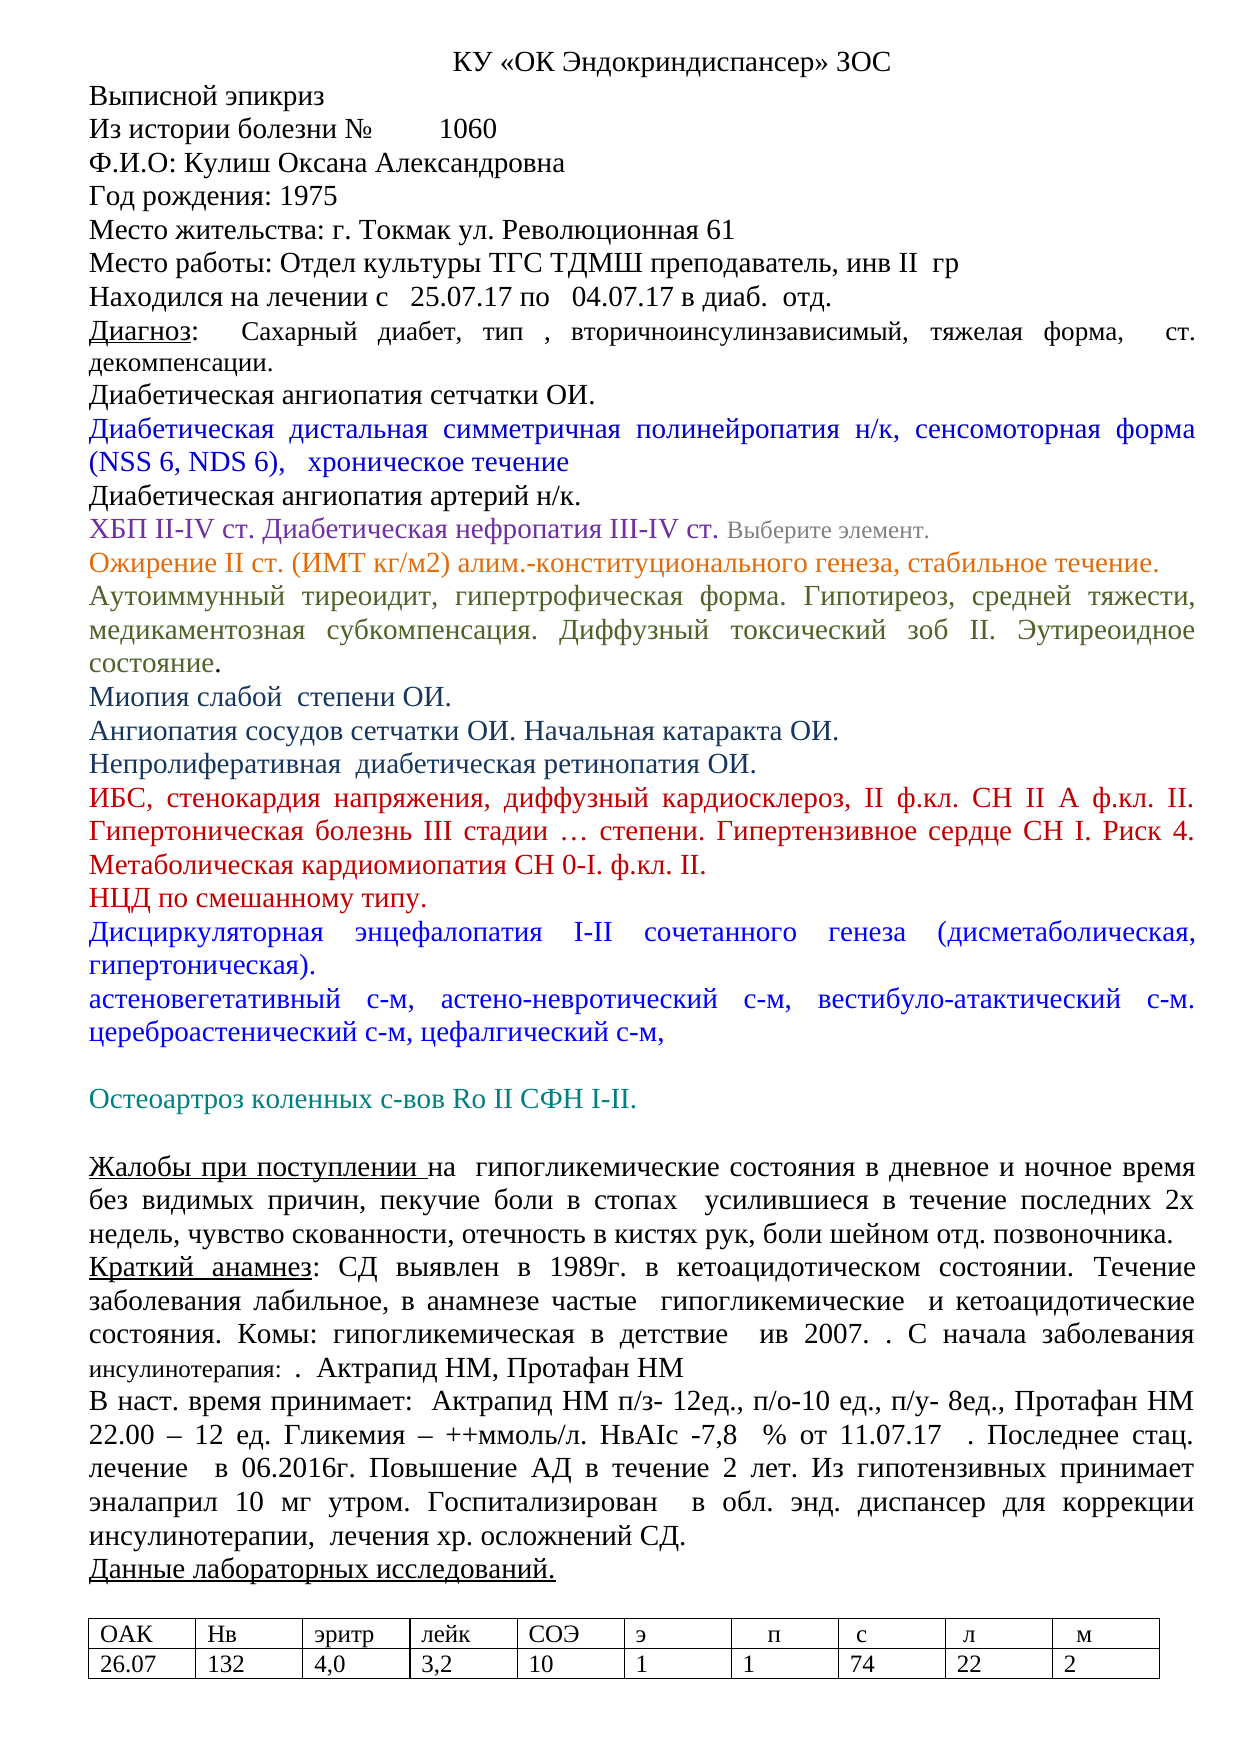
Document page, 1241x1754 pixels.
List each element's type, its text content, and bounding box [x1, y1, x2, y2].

text Аутоиммунный тиреоидит, Гипотиреоз, средней тяжести, медикаментозная субкомпенсация. Диффузный токсический зоб II. Эутиреоидное состояние. [89, 578, 1196, 679]
table_cell 4,0 [303, 1649, 409, 1678]
text ИБС, стенокардия напряжения, диффузный кардиосклероз, II ф.кл. СН II А ф.кл. II. Гипертоническая болезнь III стадии … степени. Гипертензивное сердце СН I. Риск 4. Метаболическая кардиомиопатия СН 0-I. ф.кл. II. [89, 780, 1196, 880]
text Данные лабораторных исследований. [89, 1551, 1196, 1585]
subtitle Ф.И.О: Кулиш Оксана Александровна [89, 145, 1196, 178]
table_header с [839, 1619, 945, 1648]
text Диабетическая ангиопатия сетчатки ОИ. [89, 377, 1196, 411]
text ХБП II-IV ст. Диабетическая нефропатия III-IV ст. [89, 511, 1196, 545]
text НЦД по смешанному типу. [89, 880, 1196, 914]
text В наст. время принимает: Актрапид НМ п/з- 12ед., п/о-10 ед., п/у- 8ед., Протафан НМ 22.00 – 12 ед. Гликемия – ++ммоль/л. НвАIс -7,8 % от 11.07.17 . Последнее стац. лечение в 06.2016г. Повышение АД в течение 2 лет. Из гипотензивных принимает эналаприл 10 мг утром. Госпитализирован в обл. энд. диспансер для коррекции инсулинотерапии, лечения хр. осложнений СД. [89, 1383, 1196, 1551]
text Находился на лечении с 25.07.17 по 04.07.17 в отд. [89, 279, 1196, 313]
table_cell 1 [625, 1649, 731, 1678]
text Диагноз: Сахарный диабет, тип , вторичноинсулинзависимый, ст. [89, 313, 1196, 377]
text энцефалопатия I-II сочетанного генеза (дисметаболическая, гипертоническая). [89, 914, 1196, 981]
table_cell 2 [1053, 1649, 1159, 1678]
text Непролиферативная диабетическая ретинопатия . [89, 746, 1196, 780]
table_cell 1 [732, 1649, 838, 1678]
table_header м [1053, 1619, 1159, 1648]
text Год рождения: 1975 [89, 178, 1196, 212]
table_header п [732, 1619, 838, 1648]
table_cell 74 [839, 1649, 945, 1678]
text Ангиопатия сосудов сетчатки . Начальная катаракта . [89, 713, 1196, 746]
text Место работы: Отдел культуры ТГС ТДМШ преподаватель, инв II гр [89, 246, 1196, 279]
text Ожирение II ст. (ИМТ кг/м2) алим.-конституционального генеза, стабильное течение. [89, 545, 1196, 578]
text Краткий анамнез: СД выявлен в 1989г. в кетоацидотическом состоянии. . Комы: гипогликемическая в детствие ив 2007. . С начала заболевания . Актрапид НМ, Протафан НМ [89, 1249, 1196, 1383]
table_cell 26.07 [89, 1649, 195, 1678]
table_header э [625, 1619, 731, 1648]
table_header лейк [411, 1619, 517, 1648]
table_header Нв [196, 1619, 302, 1648]
table_header эритр [303, 1619, 409, 1648]
table_header СОЭ [518, 1619, 624, 1648]
text астеновегетативный с-м, астено-невротический с-м, вестибуло-атактический с-м. цереброастенический с-м, цефалгический с-м, [89, 981, 1196, 1048]
text Диабетическая дистальная симметричная полинейропатия н/к, сенсомоторная форма (NSS 6, NDS 6), хроническое течение [89, 411, 1196, 478]
table_header ОАК [89, 1619, 195, 1648]
table_cell 22 [946, 1649, 1052, 1678]
table_cell 10 [518, 1649, 624, 1678]
text Жалобы при поступлении на гипогликемические состояния в дневное и ночное время без видимых причин, пекучие боли в стопах усилившиеся в течение последних 2х недель, чувство скованности, отечность в кистях рук, боли шейном отд. позвоночника. [89, 1149, 1196, 1249]
table_cell 3,2 [411, 1649, 517, 1678]
table_header л [946, 1619, 1052, 1648]
subtitle Выписной эпикриз [89, 78, 1202, 111]
text Миопия степени ОИ. [89, 679, 1196, 713]
subtitle Из истории болезни № 1060 [89, 111, 1196, 145]
text Остеоартроз коленных с-вов Rо II СФН I-II. [89, 1082, 1196, 1115]
text Место жительства: г. Токмак ул. Революционная 61 [89, 212, 1196, 246]
table_cell 132 [196, 1649, 302, 1678]
text Диабетическая ангиопатия артерий н/к. [89, 478, 1196, 511]
